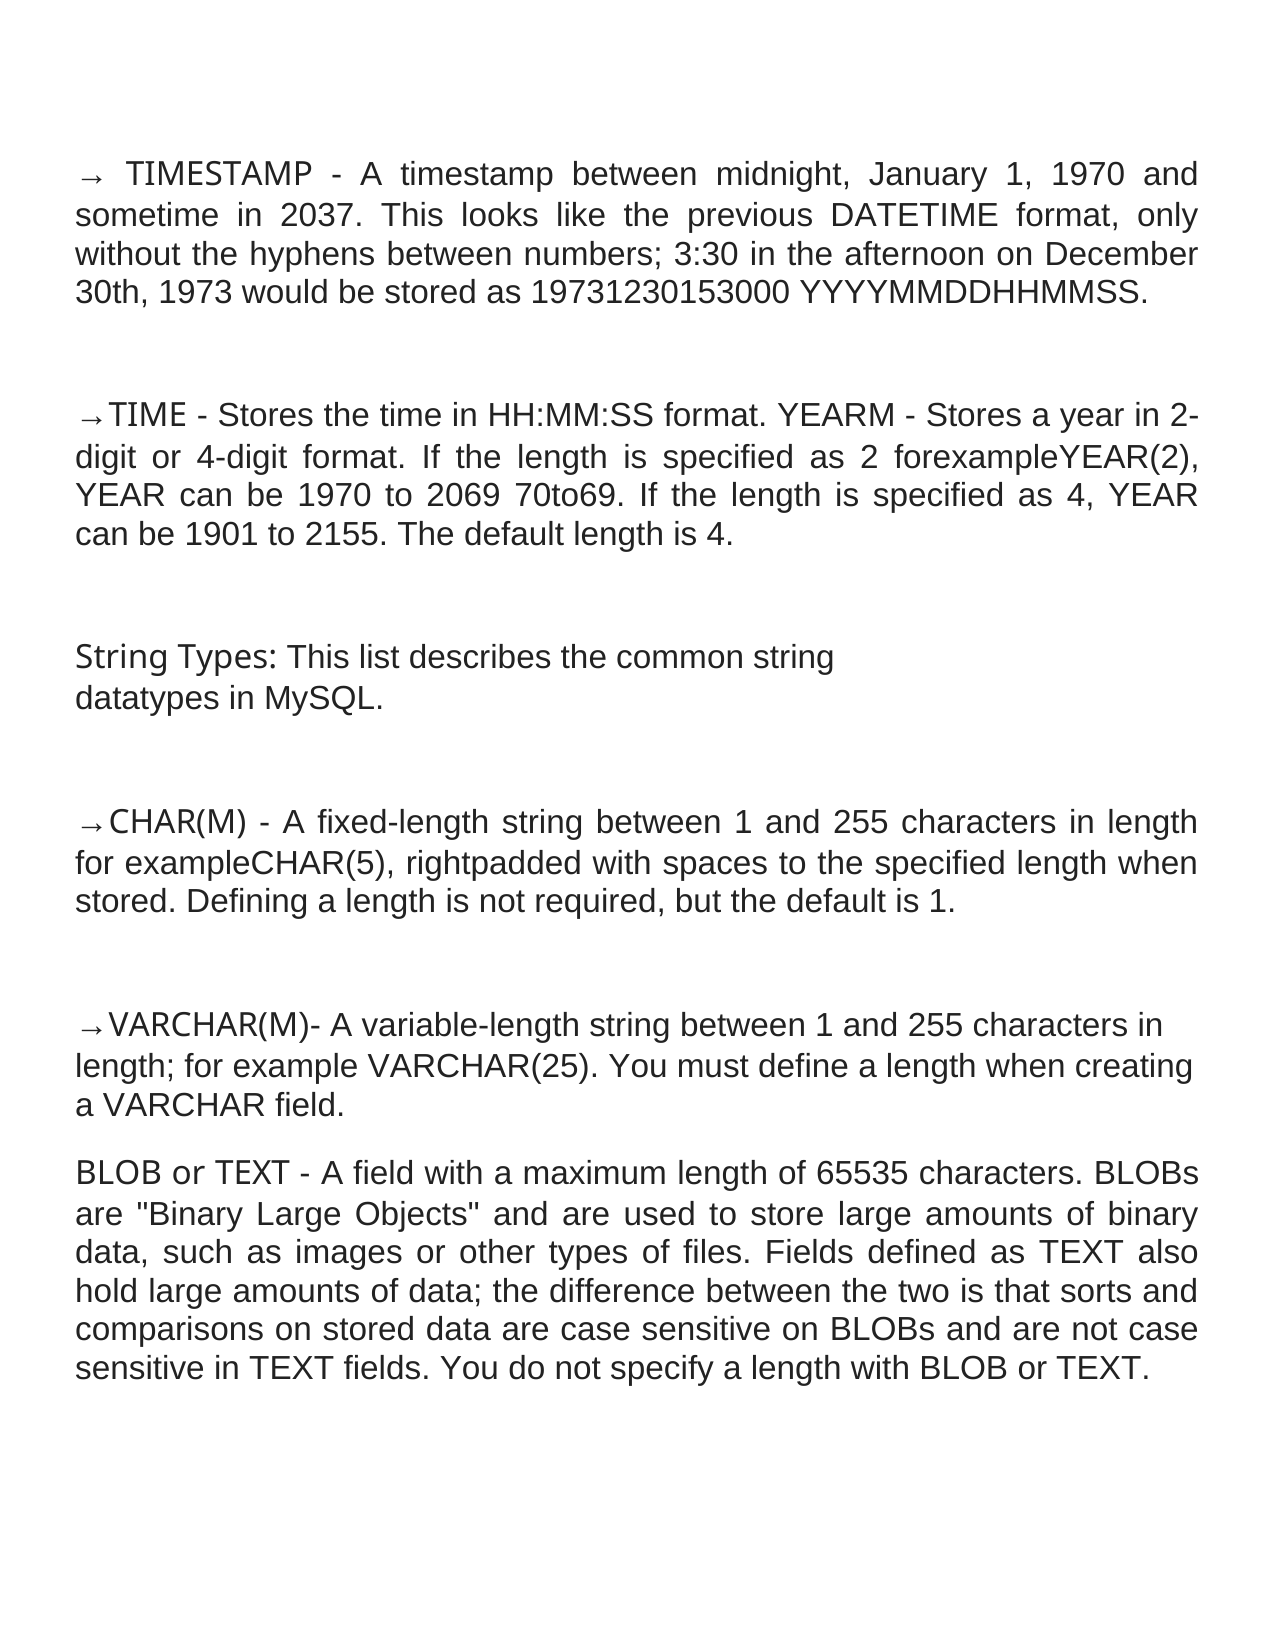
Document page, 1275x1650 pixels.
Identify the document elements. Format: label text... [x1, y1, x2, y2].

text String Types: This list describes the common string datatypes in MySQL. [75, 632, 958, 716]
text →TIME - Stores the time in HH:MM:SS format. YEARM - Stores a year in 2-digit or 4-digit format. If the length is specified as 2 forexampleYEAR(2), YEAR can be 1970 to 2069 70to69. If the length is specified as 4, YEAR can be 1901 to 2155. The default length is 4. [75, 391, 1201, 552]
text BLOB or TEXT - A field with a maximum length of 65535 characters. BLOBs are "Binary Large Objects" and are used to store large amounts of binary data, such as images or other types of files. Fields defined as TEXT also hold large amounts of data; the difference between the two is that sorts and comparisons on stored data are case sensitive on BLOBs and are not case sensitive in TEXT fields. You do not specify a length with BLOB or TEXT. [75, 1148, 1200, 1386]
text →VARCHAR(M)- A variable-length string between 1 and 255 characters in length; for example VARCHAR(25). You must define a length when creating a VARCHAR field. [75, 1001, 1199, 1123]
text → TIMESTAMP - A timestamp between midnight, January 1, 1970 and sometime in 2037. This looks like the previous DATETIME format, only without the hyphens between numbers; 3:30 in the afternoon on December 30th, 1973 would be stored as 19731230153000 YYYYMMDDHHMMSS. [75, 150, 1200, 311]
text →CHAR(M) - A fixed-length string between 1 and 255 characters in length for exampleCHAR(5), rightpadded with spaces to the specified length when stored. Defining a length is not required, but the default is 1. [75, 797, 1199, 920]
